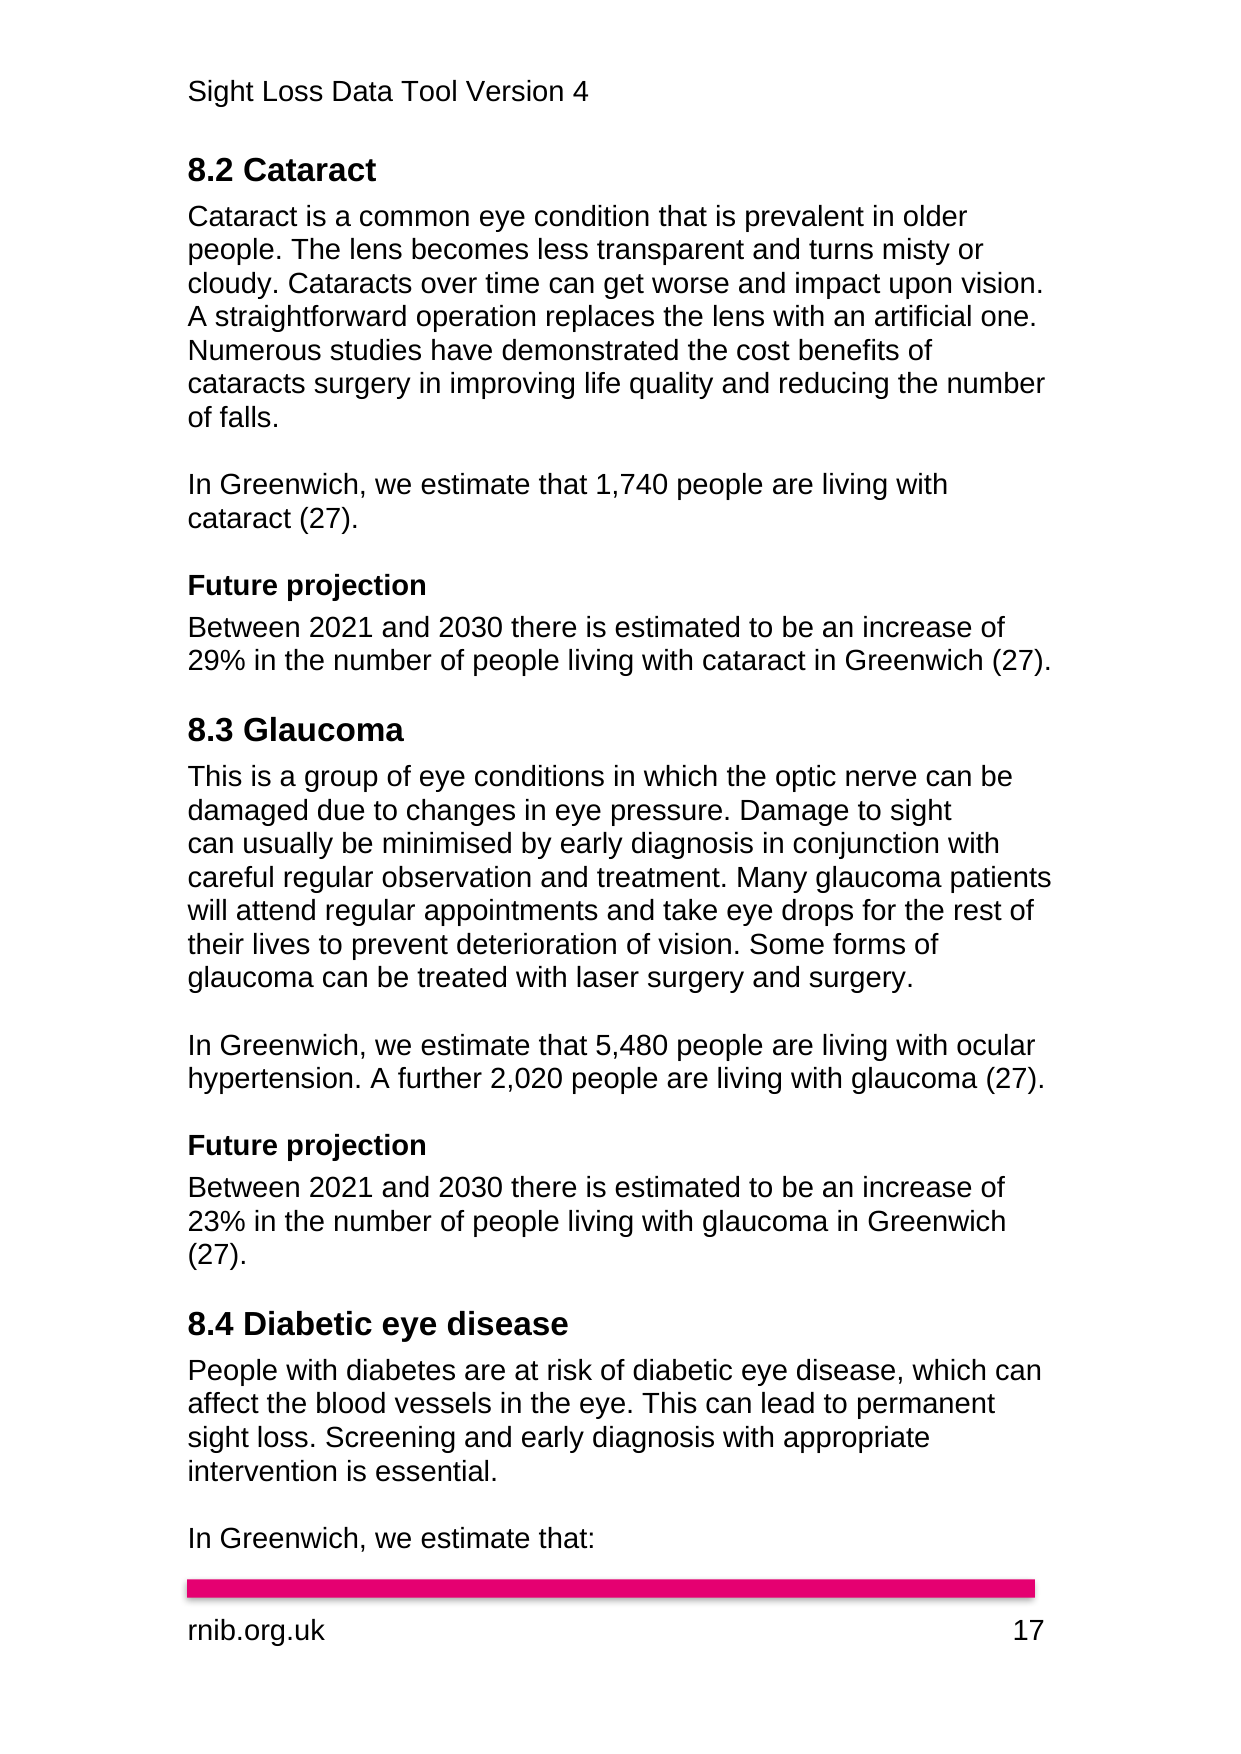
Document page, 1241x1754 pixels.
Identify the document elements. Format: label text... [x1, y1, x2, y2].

text can usually be minimised by early diagnosis in conjunction with careful regular observation and treatment. Many glaucoma patients will attend regular appointments and take eye drops for the rest of their lives to prevent deterioration of vision. Some forms of glaucoma can be treated with laser surgery and surgery. [187, 826, 1053, 994]
subtitle 8.2 Cataract [187, 150, 1053, 188]
text In Greenwich, we estimate that: [187, 1521, 1053, 1554]
subtitle Future projection [187, 568, 1053, 601]
subtitle 8.4 Diabetic eye disease [187, 1304, 1053, 1343]
text Between 2021 and 2030 there is estimated to be an increase of 23% in the number of people living with glaucoma in Greenwich (27). [187, 1170, 1053, 1271]
text This is a group of eye conditions in which the optic nerve can be damaged due to changes in eye pressure. Damage to sight [187, 759, 1053, 826]
text In Greenwich, we estimate that 1,740 people are living with cataract (27). [187, 467, 1053, 534]
subtitle 8.3 Glaucoma [187, 710, 1053, 749]
text Cataract is a common eye condition that is prevalent in older people. The lens becomes less transparent and turns misty or cloudy. Cataracts over time can get worse and impact upon vision. A straightforward operation replaces the lens with an artificial one. Numerous studies have demonstrated the cost benefits of cataracts surgery in improving life quality and reducing the number of falls. [187, 199, 1053, 434]
subtitle Future projection [187, 1128, 1053, 1162]
text Between 2021 and 2030 there is estimated to be an increase of 29% in the number of people living with cataract in Greenwich (27). [187, 610, 1053, 677]
text In Greenwich, we estimate that 5,480 people are living with ocular hypertension. A further 2,020 people are living with glaucoma (27). [187, 1027, 1053, 1094]
text People with diabetes are at risk of diabetic eye disease, which can affect the blood vessels in the eye. This can lead to permanent sight loss. Screening and early diagnosis with appropriate intervention is essential. [187, 1353, 1053, 1487]
